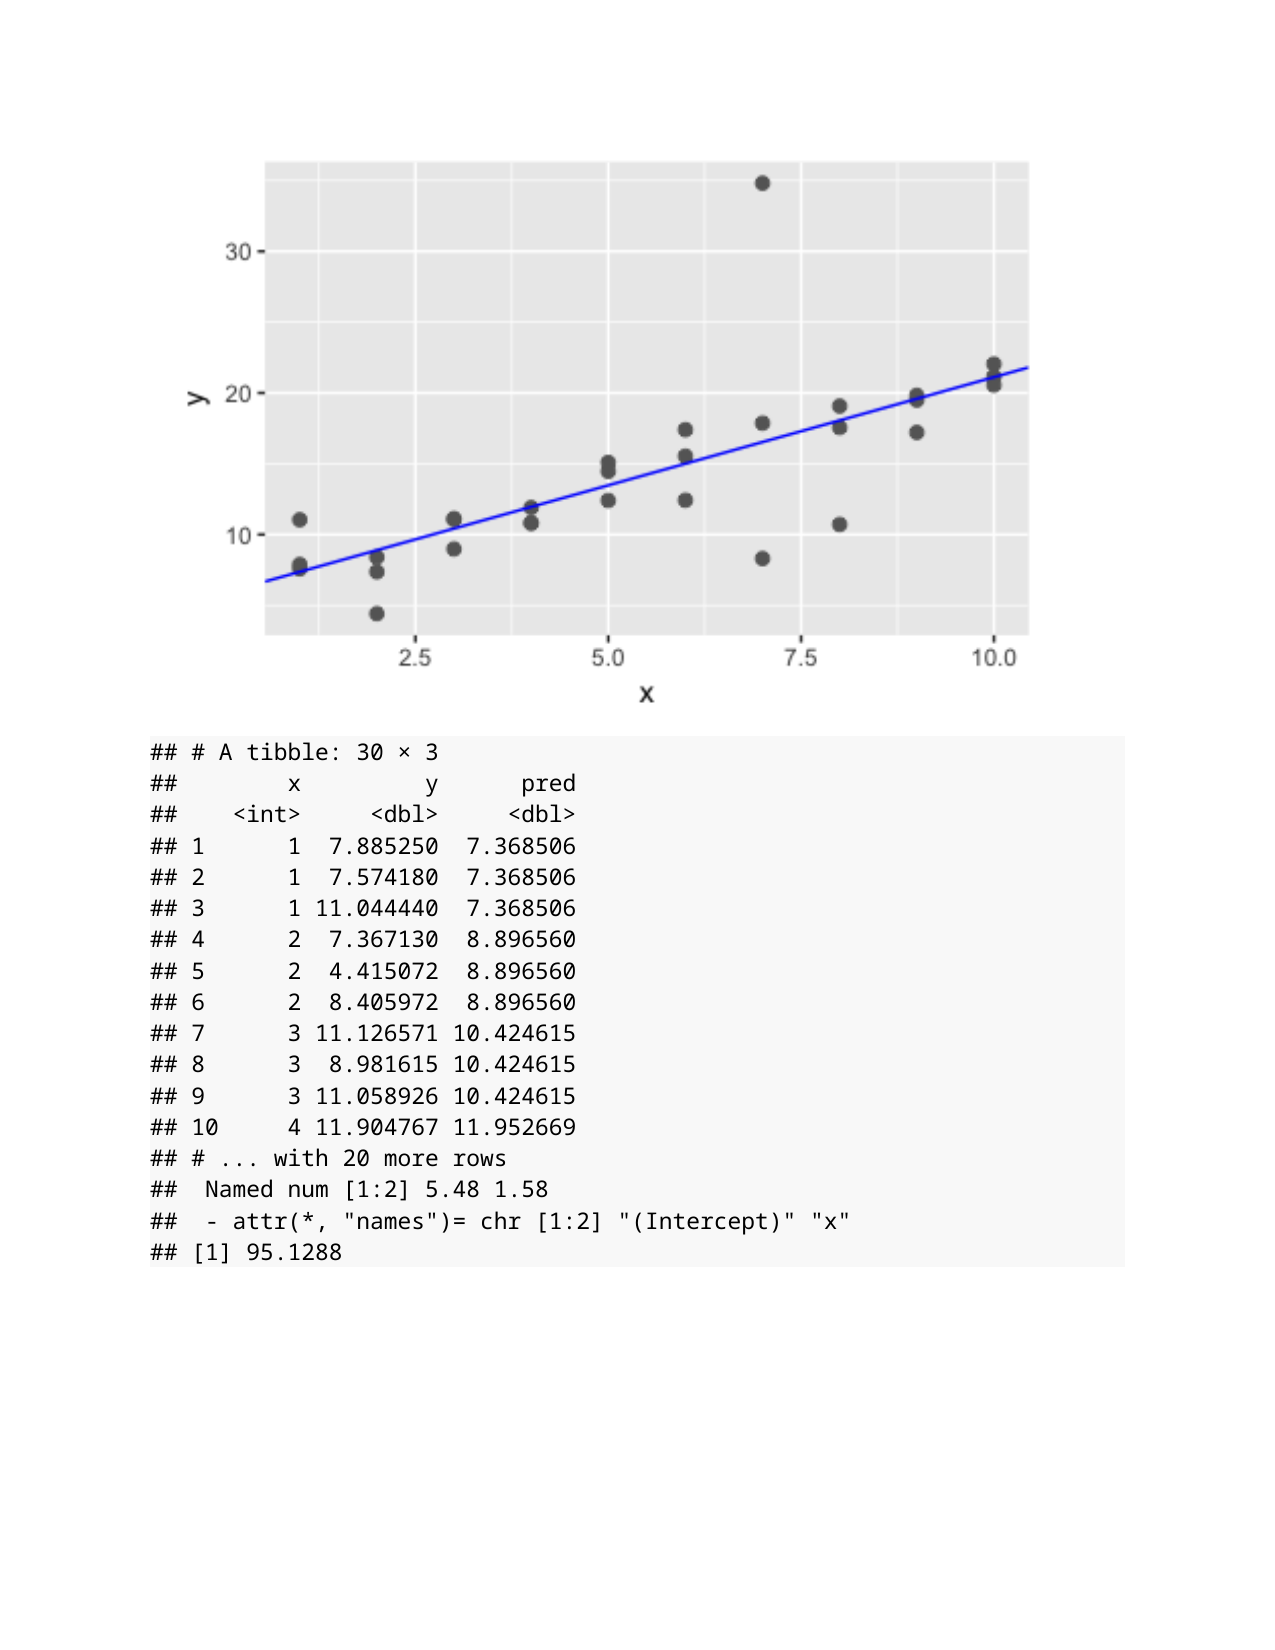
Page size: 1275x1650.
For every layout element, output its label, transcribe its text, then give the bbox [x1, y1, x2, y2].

text ## # A tibble: 30 × 3 ## x y pred ## <int> <dbl> <dbl> ## 1 1 7.885250 7.368506 ## 2 1 7.574180 7.368506 ## 3 1 11.044440 7.368506 ## 4 2 7.367130 8.896560 ## 5 2 4.415072 8.896560 ## 6 2 8.405972 8.896560 ## 7 3 11.126571 10.424615 ## 8 3 8.981615 10.424615 ## 9 3 11.058926 10.424615 ## 10 4 11.904767 11.952669 ## # ... with 20 more rows ## Named num [1:2] 5.48 1.58 ## - attr(*, "names")= chr [1:2] "(Intercept)" "x" ## [1] 95.1288 [150, 736, 1125, 1267]
picture [168, 150, 1044, 717]
